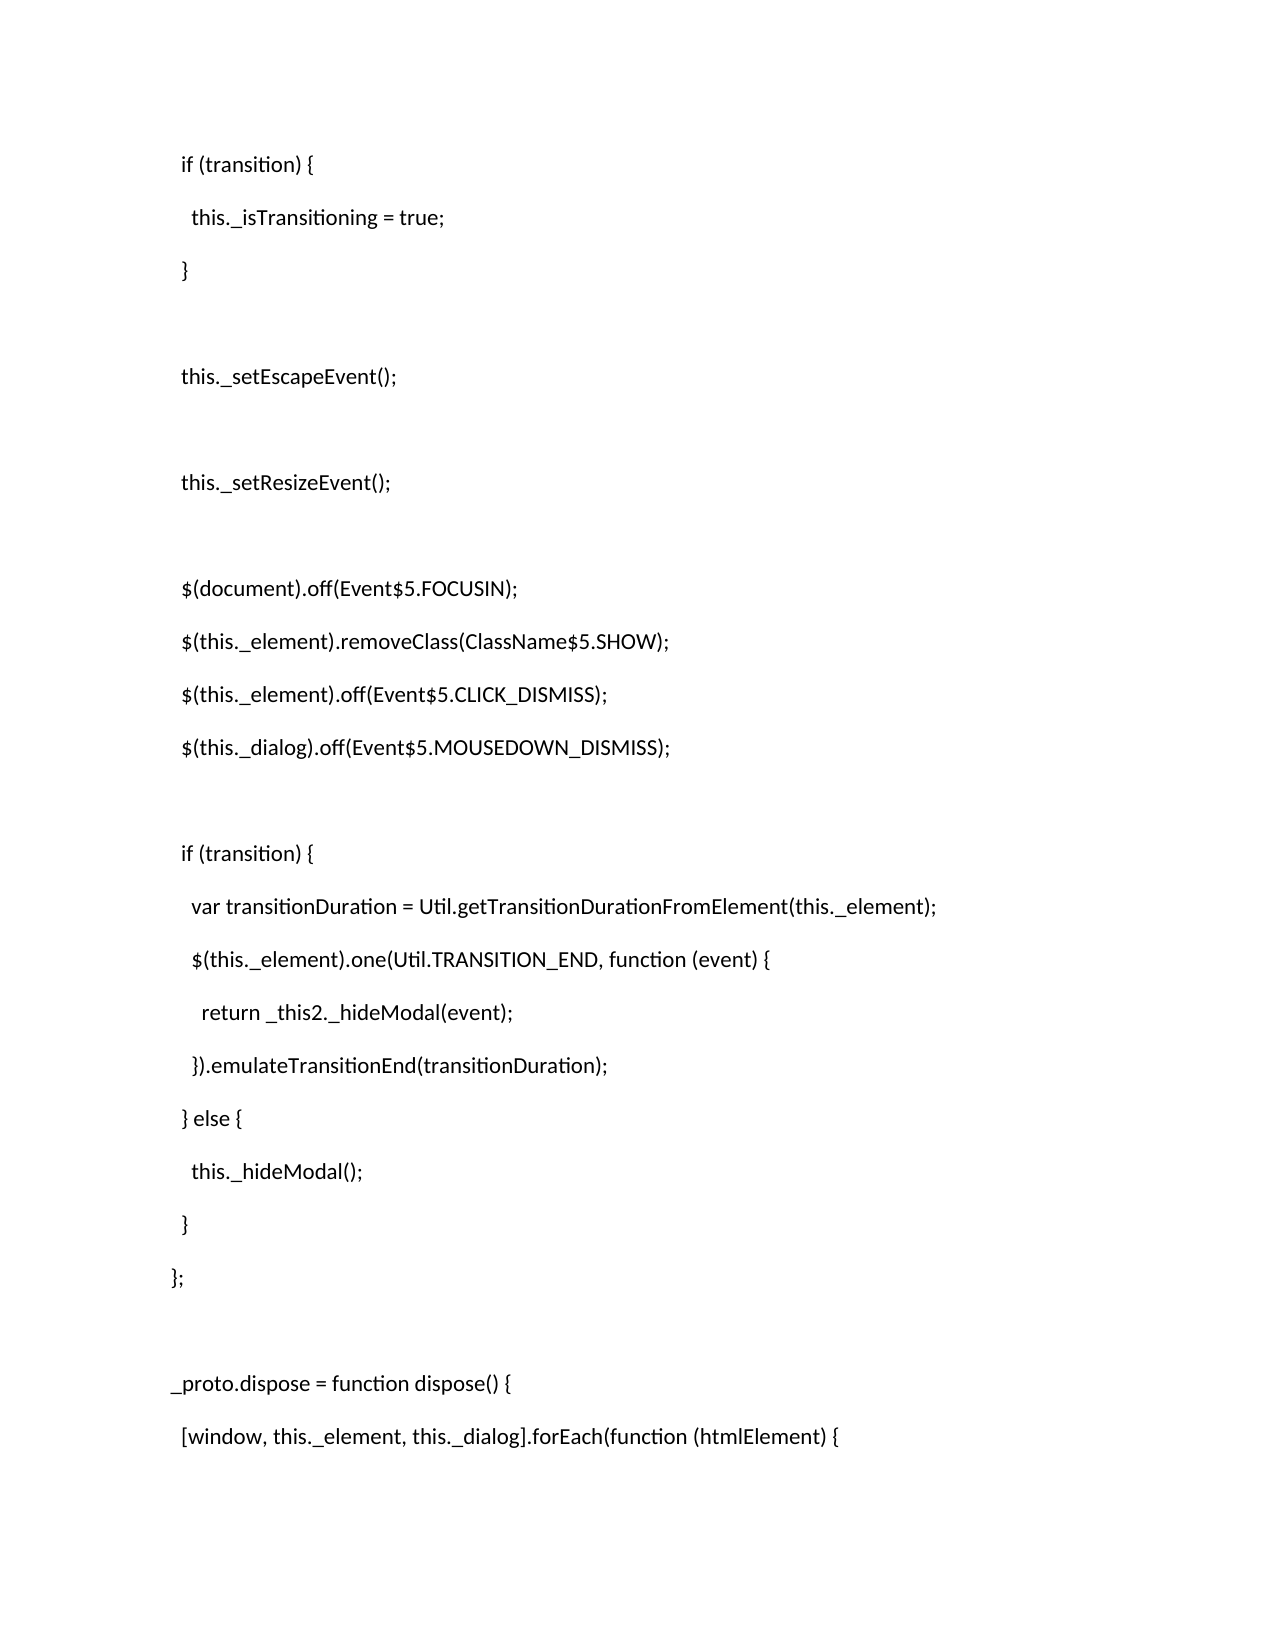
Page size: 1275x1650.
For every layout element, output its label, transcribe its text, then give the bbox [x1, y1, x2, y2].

text if (transition) { [150, 839, 1125, 867]
text $(this._element).removeClass(ClassName$5.SHOW); [150, 627, 1125, 655]
text $(document).off(Event$5.FOCUSIN); [150, 574, 1125, 602]
text var transitionDuration = Util.getTransitionDurationFromElement(this._element); [150, 892, 1125, 920]
text _proto.dispose = function dispose() { [150, 1369, 1125, 1397]
text this._setResizeEvent(); [150, 468, 1125, 496]
text this._isTransitioning = true; [150, 203, 1125, 231]
text return _this2._hideModal(event); [150, 998, 1125, 1026]
text $(this._element).off(Event$5.CLICK_DISMISS); [150, 680, 1125, 708]
text $(this._element).one(Util.TRANSITION_END, function (event) { [150, 945, 1125, 973]
text [window, this._element, this._dialog].forEach(function (htmlElement) { [150, 1422, 1125, 1451]
text } else { [150, 1104, 1125, 1132]
text if (transition) { [150, 150, 1125, 178]
text this._hideModal(); [150, 1157, 1125, 1185]
text this._setEscapeEvent(); [150, 362, 1125, 390]
text } [150, 256, 1125, 284]
text }; [150, 1263, 1125, 1291]
text } [150, 1210, 1125, 1238]
text }).emulateTransitionEnd(transitionDuration); [150, 1051, 1125, 1079]
text $(this._dialog).off(Event$5.MOUSEDOWN_DISMISS); [150, 733, 1125, 761]
